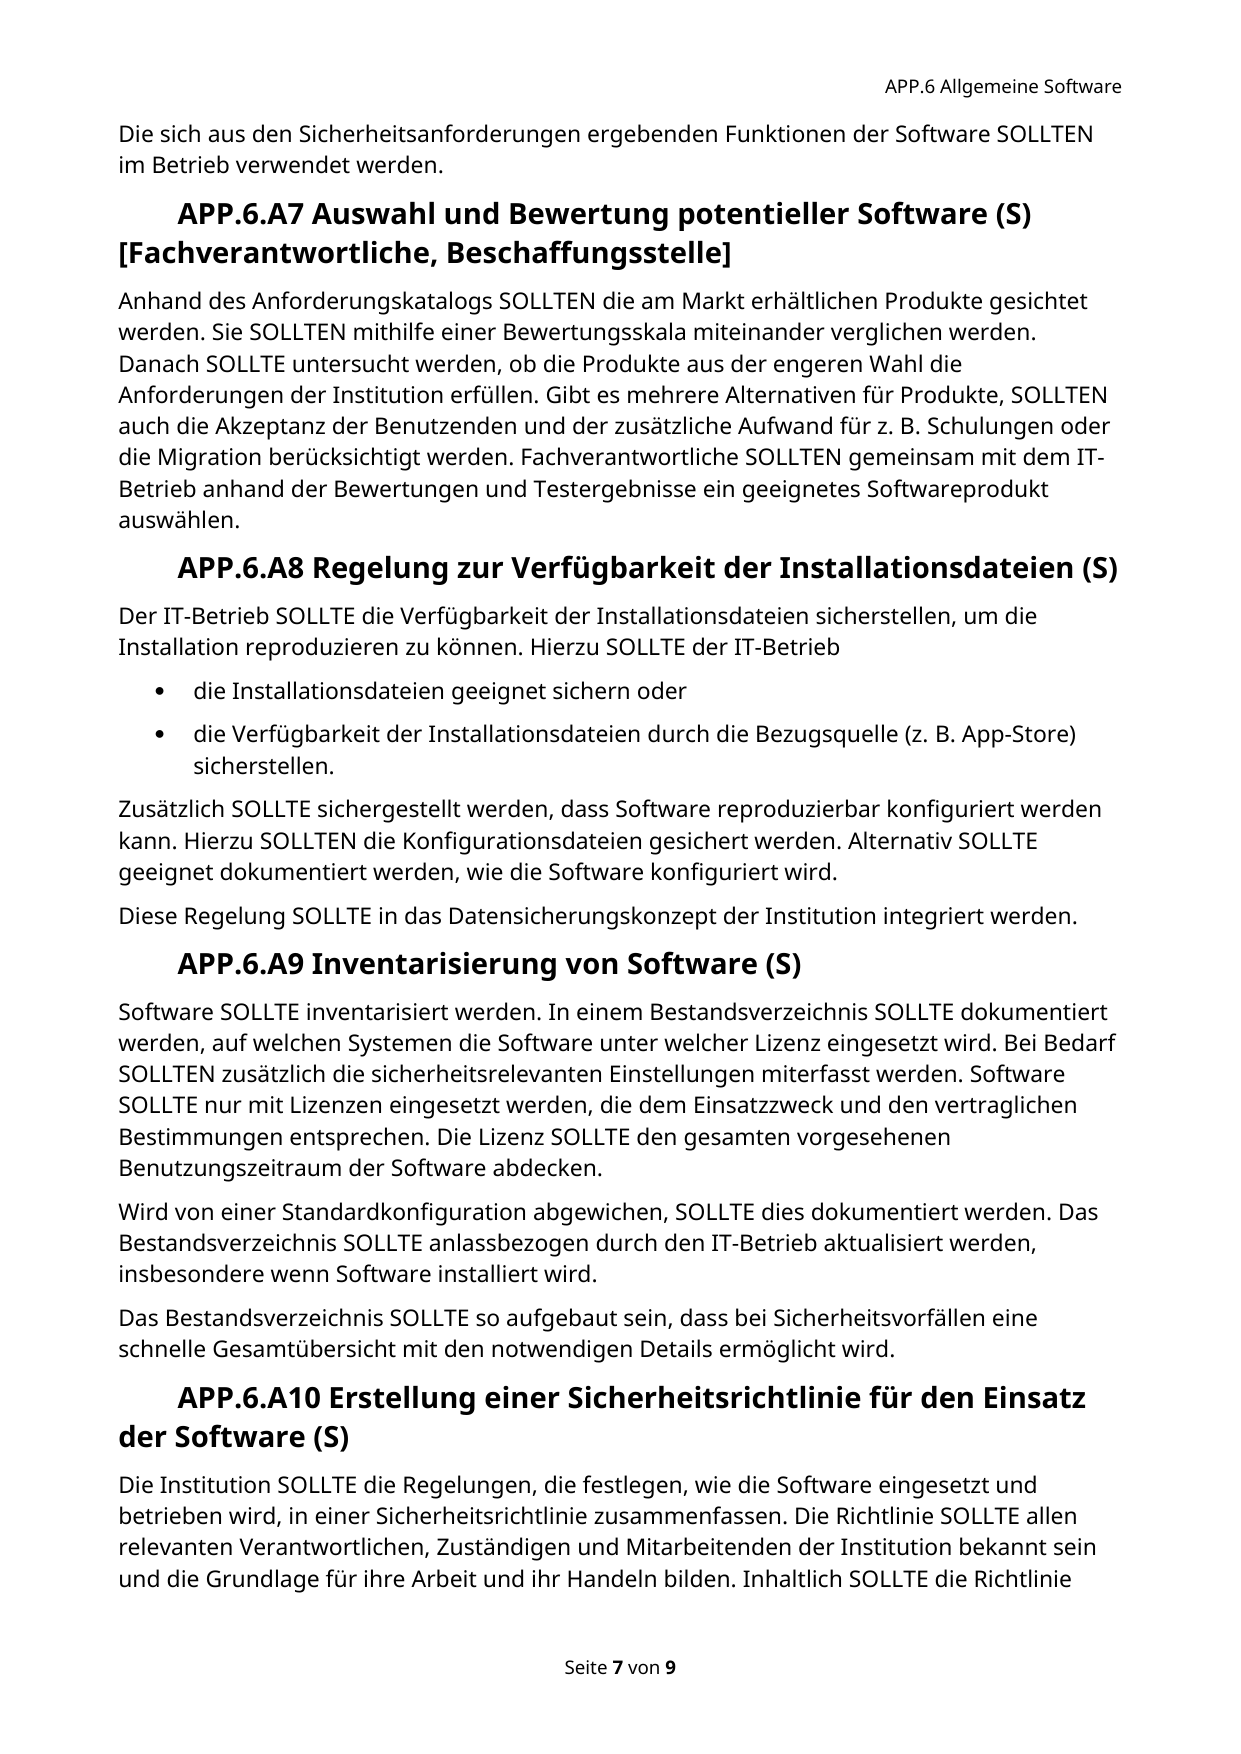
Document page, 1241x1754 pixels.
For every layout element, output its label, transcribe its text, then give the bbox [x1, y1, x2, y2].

text Der IT-Betrieb SOLLTE die Verfügbarkeit der Installationsdateien sicherstellen, um die Installation reproduzieren zu können. Hierzu SOLLTE der IT-Betrieb [118, 600, 1122, 662]
list die Verfügbarkeit der Installationsdateien durch die Bezugsquelle (z. B. App-Store) sicherstellen. [156, 718, 1122, 781]
text Zusätzlich SOLLTE sichergestellt werden, dass Software reproduzierbar konfiguriert werden kann. Hierzu SOLLTEN die Konfigurationsdateien gesichert werden. Alternativ SOLLTE geeignet dokumentiert werden, wie die Software konfiguriert wird. [118, 793, 1122, 887]
subtitle APP.6.A9 Inventarisierung von Software (S) [118, 943, 1122, 983]
text Software SOLLTE inventarisiert werden. In einem Bestandsverzeichnis SOLLTE dokumentiert werden, auf welchen Systemen die Software unter welcher Lizenz eingesetzt wird. Bei Bedarf SOLLTEN zusätzlich die sicherheitsrelevanten Einstellungen miterfasst werden. Software SOLLTE nur mit Lizenzen eingesetzt werden, die dem Einsatzzweck und den vertraglichen Bestimmungen entsprechen. Die Lizenz SOLLTE den gesamten vorgesehenen Benutzungszeitraum der Software abdecken. [118, 996, 1122, 1183]
subtitle APP.6.A8 Regelung zur Verfügbarkeit der Installationsdateien (S) [118, 547, 1122, 587]
text Diese Regelung SOLLTE in das Datensicherungskonzept der Institution integriert werden. [118, 900, 1122, 931]
text Wird von einer Standardkonfiguration abgewichen, SOLLTE dies dokumentiert werden. Das Bestandsverzeichnis SOLLTE anlassbezogen durch den IT-Betrieb aktualisiert werden, insbesondere wenn Software installiert wird. [118, 1196, 1122, 1289]
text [118, 1469, 1122, 1594]
list die Installationsdateien geeignet sichern oder [156, 675, 1122, 706]
subtitle APP.6.A7 Auswahl und Bewertung potentieller Software (S) [Fachverantwortliche, Beschaffungsstelle] [118, 193, 1122, 272]
text Die sich aus den Sicherheitsanforderungen ergebenden Funktionen der Software SOLLTEN im Betrieb verwendet werden. [118, 118, 1122, 181]
subtitle APP.6.A10 Erstellung einer Sicherheitsrichtlinie für den Einsatz der Software (S) [118, 1377, 1122, 1456]
text Das Bestandsverzeichnis SOLLTE so aufgebaut sein, dass bei Sicherheitsvorfällen eine schnelle Gesamtübersicht mit den notwendigen Details ermöglicht wird. [118, 1302, 1122, 1364]
text Anhand des Anforderungskatalogs SOLLTEN die am Markt erhältlichen Produkte gesichtet werden. Sie SOLLTEN mithilfe einer Bewertungsskala miteinander verglichen werden. Danach SOLLTE untersucht werden, ob die Produkte aus der engeren Wahl die Anforderungen der Institution erfüllen. Gibt es mehrere Alternativen für Produkte, SOLLTEN auch die Akzeptanz der Benutzenden und der zusätzliche Aufwand für z. B. Schulungen oder die Migration berücksichtigt werden. Fachverantwortliche SOLLTEN gemeinsam mit dem IT-Betrieb anhand der Bewertungen und Testergebnisse ein geeignetes Softwareprodukt auswählen. [118, 285, 1122, 535]
